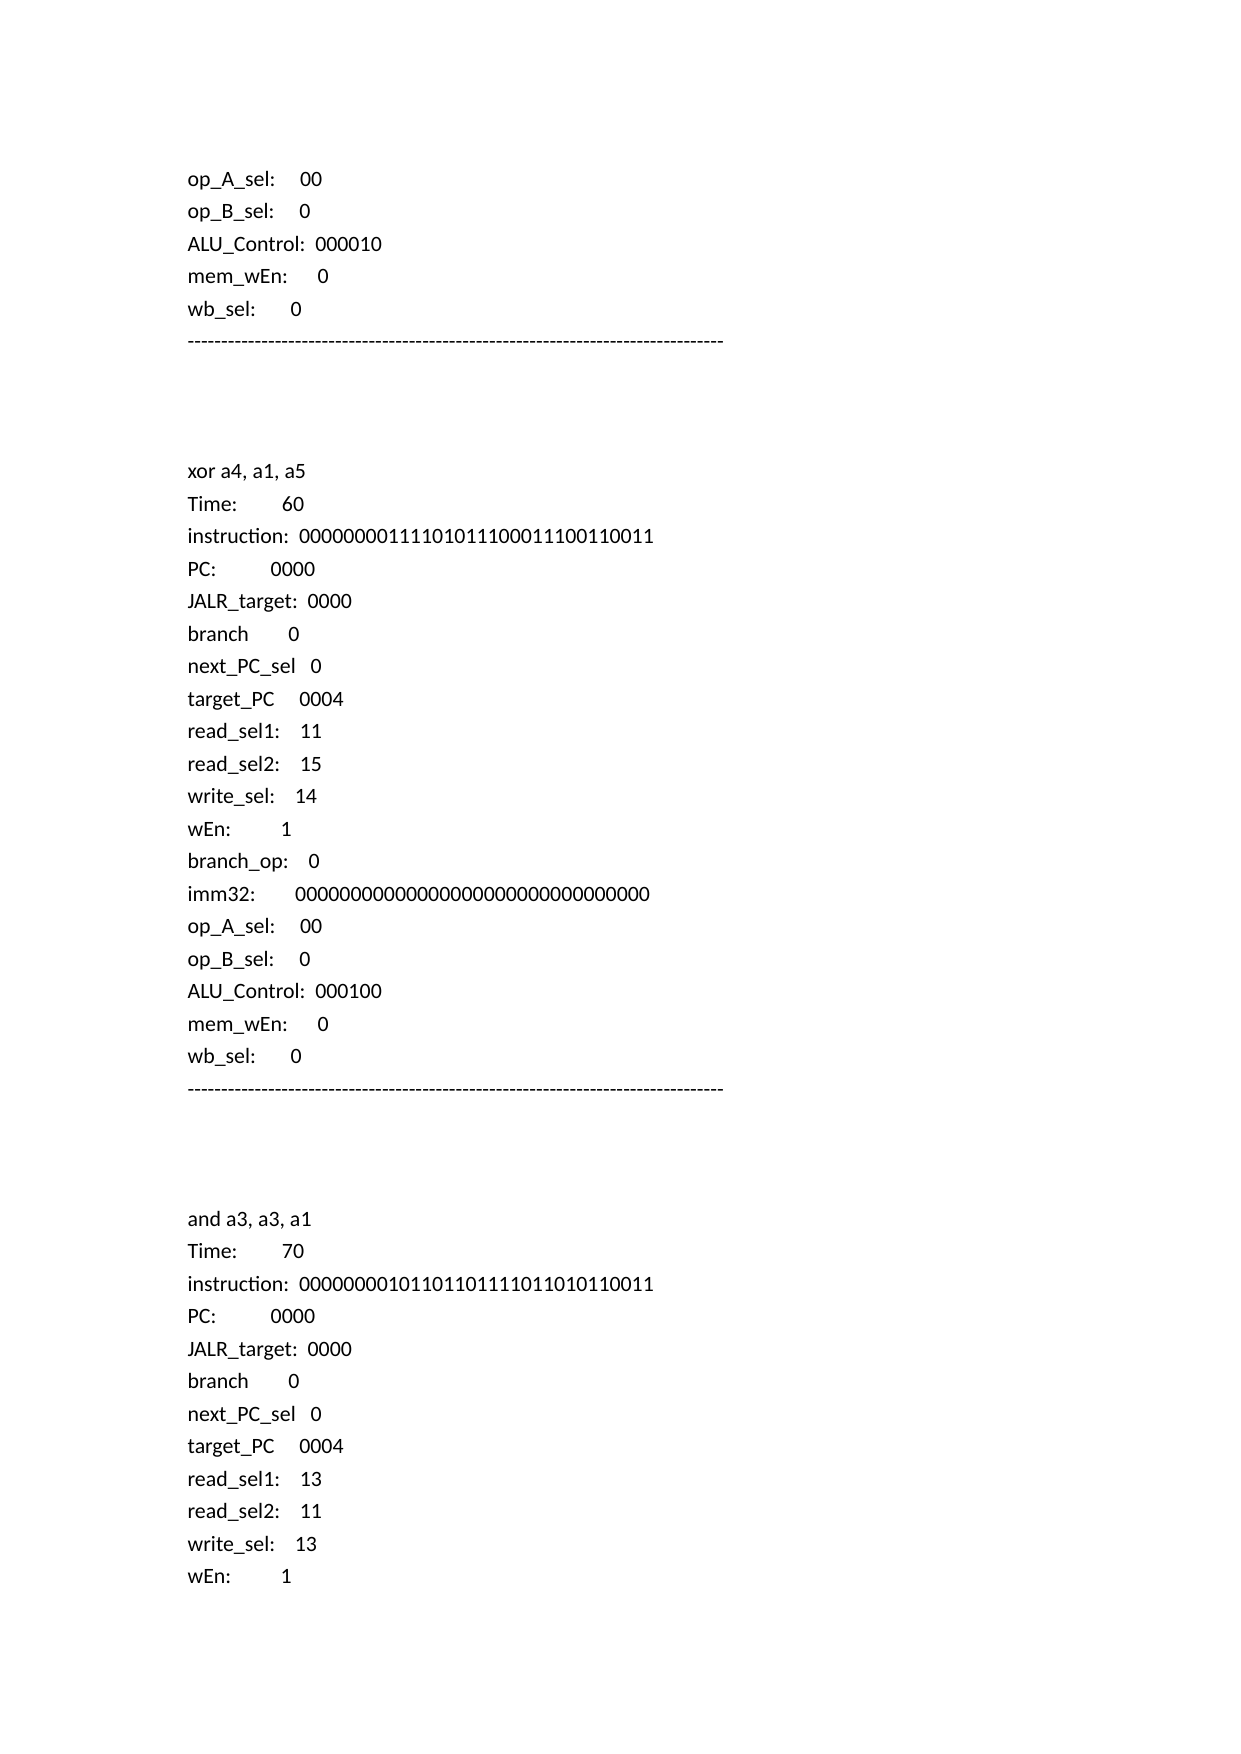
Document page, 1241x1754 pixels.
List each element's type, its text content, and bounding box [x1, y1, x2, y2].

text op_A_sel: 00 [187, 162, 1053, 194]
text branch 0 [187, 1364, 1053, 1397]
text target_PC 0004 [187, 682, 1053, 714]
text read_sel2: 11 [187, 1494, 1053, 1527]
text write_sel: 13 [187, 1527, 1053, 1559]
text mem_wEn: 0 [187, 1007, 1053, 1039]
text wb_sel: 0 [187, 1039, 1053, 1072]
text read_sel1: 13 [187, 1462, 1053, 1494]
text JALR_target: 0000 [187, 584, 1053, 617]
text op_B_sel: 0 [187, 942, 1053, 974]
text PC: 0000 [187, 552, 1053, 584]
text wb_sel: 0 [187, 292, 1053, 324]
text xor a4, a1, a5 [187, 454, 1053, 487]
text wEn: 1 [187, 812, 1053, 844]
text Time: 70 [187, 1234, 1053, 1267]
text JALR_target: 0000 [187, 1332, 1053, 1364]
text write_sel: 14 [187, 779, 1053, 812]
text wEn: 1 [187, 1559, 1053, 1592]
text mem_wEn: 0 [187, 259, 1053, 292]
text next_PC_sel 0 [187, 1397, 1053, 1429]
text branch 0 [187, 617, 1053, 649]
text -------------------------------------------------------------------------------- [187, 1072, 1053, 1104]
text instruction: 00000000111101011100011100110011 [187, 519, 1053, 552]
text instruction: 00000000101101101111011010110011 [187, 1267, 1053, 1299]
text target_PC 0004 [187, 1429, 1053, 1462]
text and a3, a3, a1 [187, 1202, 1053, 1234]
text op_A_sel: 00 [187, 909, 1053, 942]
text Time: 60 [187, 487, 1053, 519]
text branch_op: 0 [187, 844, 1053, 877]
text op_B_sel: 0 [187, 194, 1053, 227]
text imm32: 00000000000000000000000000000000 [187, 877, 1053, 909]
text read_sel1: 11 [187, 714, 1053, 747]
text PC: 0000 [187, 1299, 1053, 1332]
text ALU_Control: 000010 [187, 227, 1053, 259]
text read_sel2: 15 [187, 747, 1053, 779]
text -------------------------------------------------------------------------------- [187, 324, 1053, 357]
text next_PC_sel 0 [187, 649, 1053, 682]
text ALU_Control: 000100 [187, 974, 1053, 1007]
